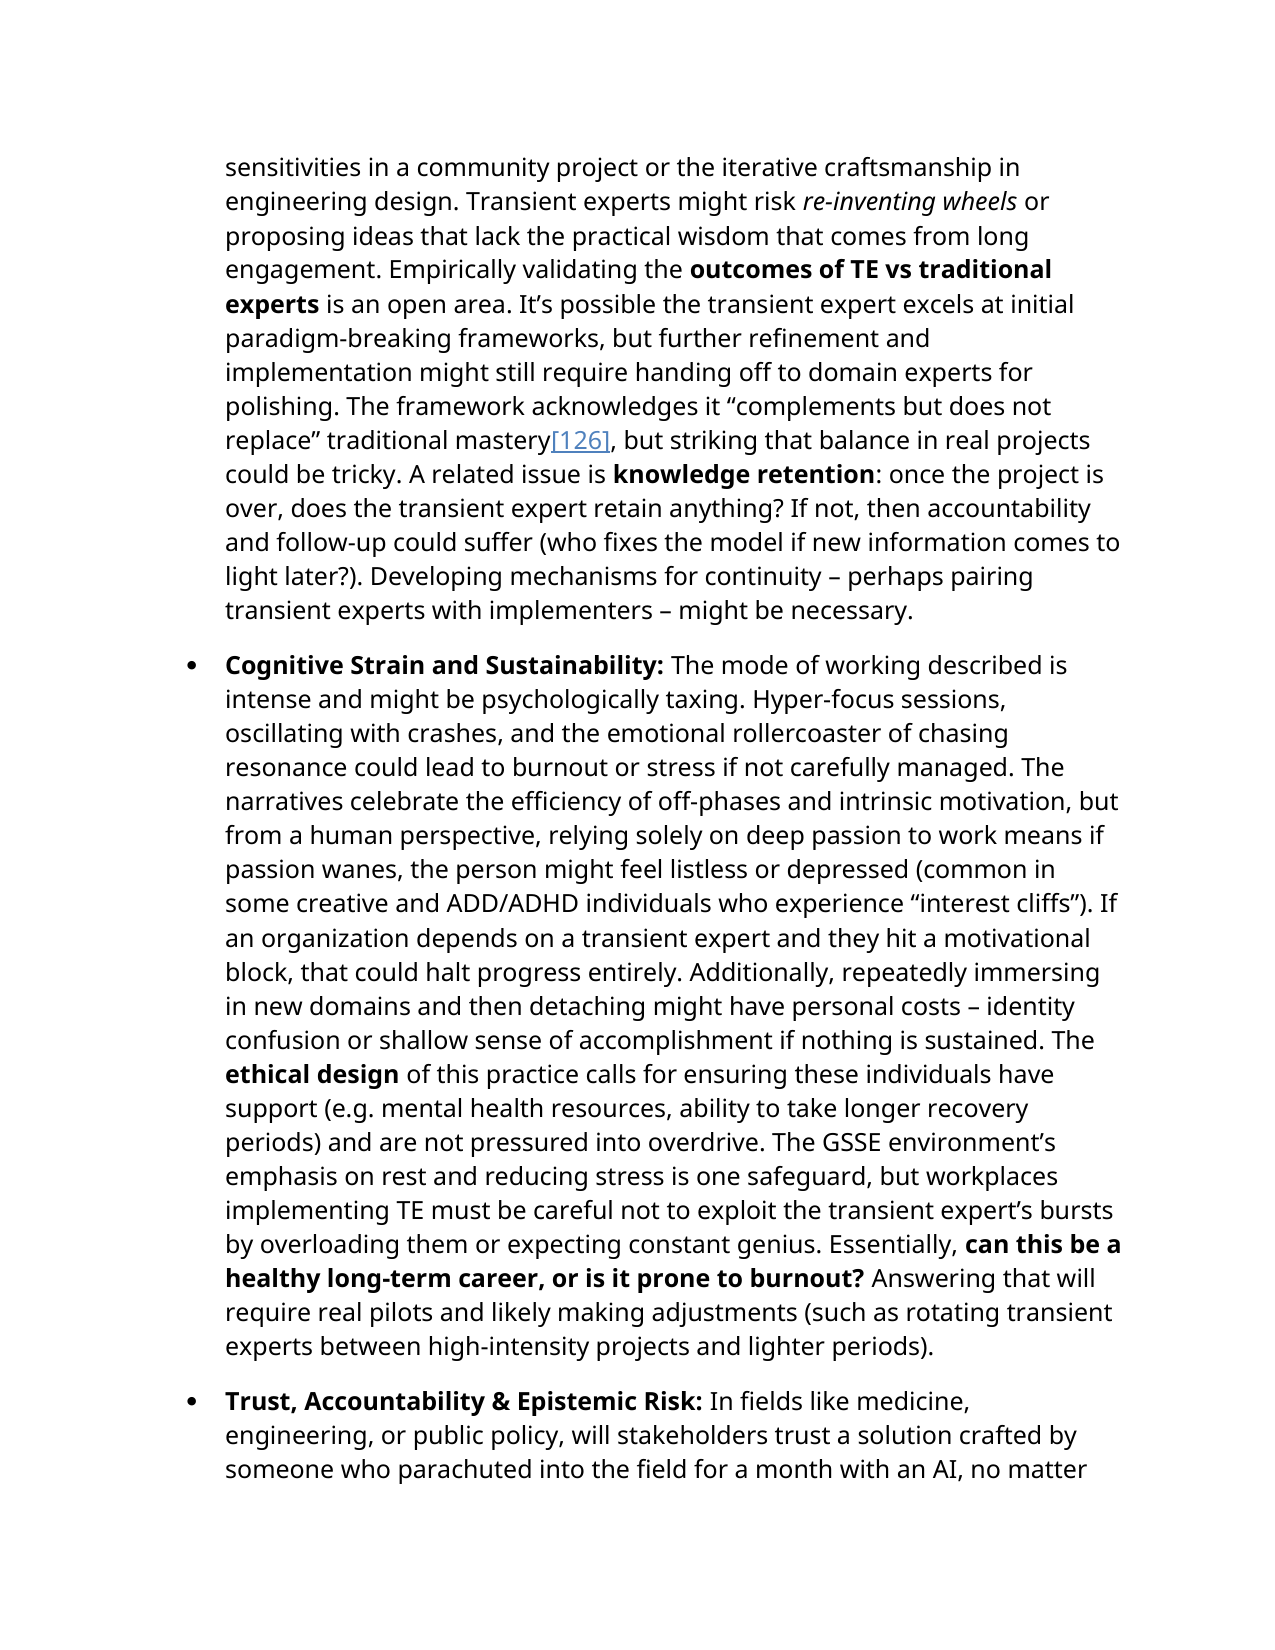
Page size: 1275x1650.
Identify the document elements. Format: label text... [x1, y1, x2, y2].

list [187, 1384, 1125, 1486]
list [187, 150, 1125, 627]
list Cognitive Strain and Sustainability: The mode of working described is intense and might be psychologically taxing. Hyper-focus sessions, oscillating with crashes, and the emotional rollercoaster of chasing resonance could lead to burnout or stress if not carefully managed. The narratives celebrate the efficiency of off-phases and intrinsic motivation, but from a human perspective, relying solely on deep passion to work means if passion wanes, the person might feel listless or depressed (common in some creative and ADD/ADHD individuals who experience “interest cliffs”). If an organization depends on a transient expert and they hit a motivational block, that could halt progress entirely. Additionally, repeatedly immersing in new domains and then detaching might have personal costs – identity confusion or shallow sense of accomplishment if nothing is sustained. The ethical design of this practice calls for ensuring these individuals have support (e.g. mental health resources, ability to take longer recovery periods) and are not pressured into overdrive. The GSSE environment’s emphasis on rest and reducing stress is one safeguard, but workplaces implementing TE must be careful not to exploit the transient expert’s bursts by overloading them or expecting constant genius. Essentially, can this be a healthy long-term career, or is it prone to burnout? Answering that will require real pilots and likely making adjustments (such as rotating transient experts between high-intensity projects and lighter periods). [187, 648, 1125, 1363]
